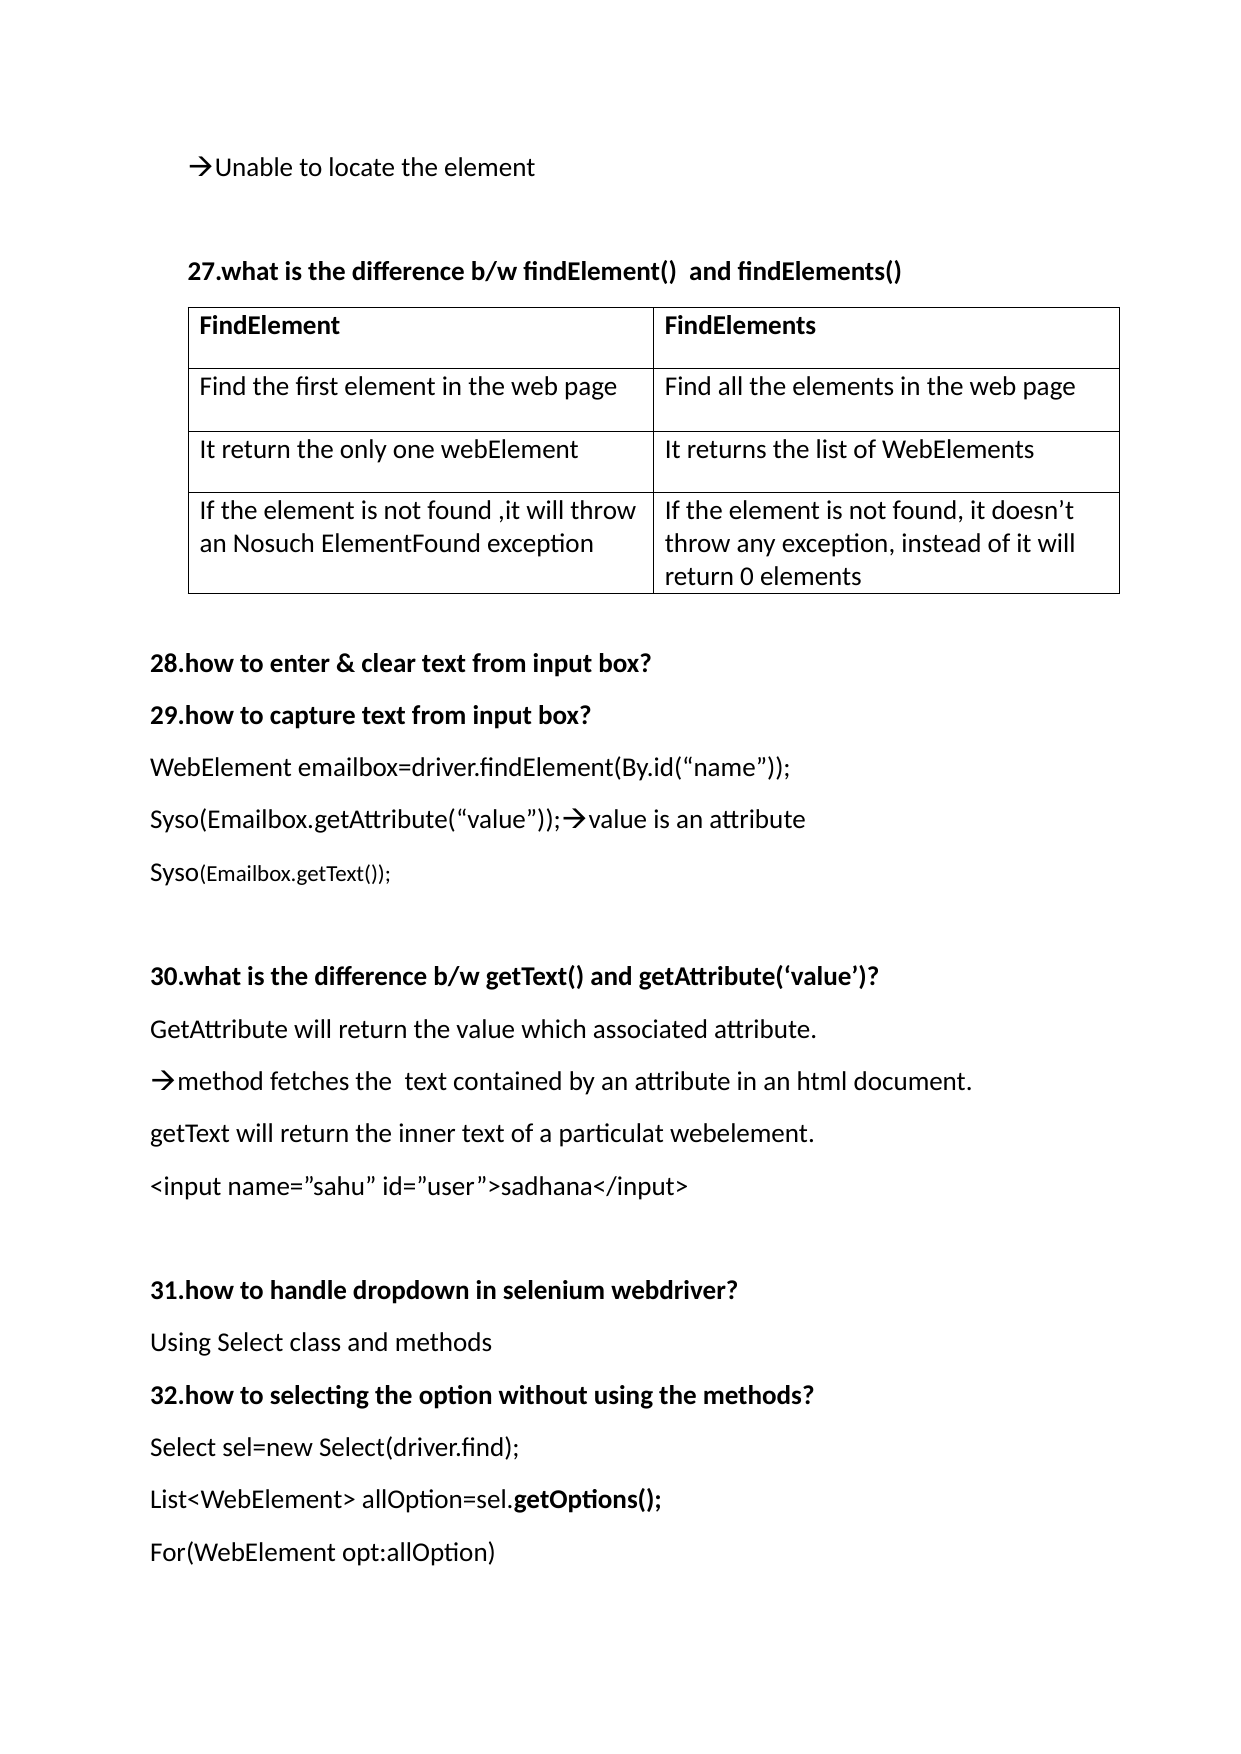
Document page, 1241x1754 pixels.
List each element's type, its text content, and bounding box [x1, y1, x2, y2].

text Syso(Emailbox.getText()); [150, 855, 1090, 888]
text Select sel=new Select(driver.find); [150, 1430, 1090, 1463]
table_cell If the element is not found, it doesn’t throw any exception, instead of it will return 0 elements [654, 493, 1119, 592]
text GetAttribute will return the value which associated attribute. [150, 1012, 1090, 1045]
text List<WebElement> allOption=sel.getOptions(); [150, 1482, 1090, 1515]
table_header FindElements [654, 308, 1119, 368]
text 28.how to enter & clear text from input box? [150, 646, 1090, 679]
text 27.what is the difference b/w findElement() and findElements() [187, 254, 1090, 288]
table_cell If the element is not found ,it will throw an Nosuch ElementFound exception [189, 493, 653, 592]
text For(WebElement opt:allOption) [150, 1535, 1090, 1568]
text getText will return the inner text of a particulat webelement. [150, 1116, 1090, 1149]
text <input name=”sahu” id=”user”>sadhana</input> [150, 1169, 1090, 1202]
table_cell It return the only one webElement [189, 432, 653, 492]
text WebElement emailbox=driver.findElement(By.id(“name”)); [150, 750, 1090, 783]
table_cell Find the first element in the web page [189, 369, 653, 431]
table_cell Find all the elements in the web page [654, 369, 1119, 431]
text Using Select class and methods [150, 1326, 1090, 1358]
text method fetches the text contained by an attribute in an html document. [150, 1064, 1090, 1097]
text 29.how to capture text from input box? [150, 698, 1090, 731]
text 31.how to handle dropdown in selenium webdriver? [150, 1273, 1090, 1306]
table_cell It returns the list of WebElements [654, 432, 1119, 492]
text Unable to locate the element [187, 150, 1090, 183]
text 30.what is the difference b/w getText() and getAttribute(‘value’)? [150, 959, 1090, 992]
text Syso(Emailbox.getAttribute(“value”));value is an attribute [150, 803, 1090, 836]
table_header FindElement [189, 308, 653, 368]
text 32.how to selecting the option without using the methods? [150, 1378, 1090, 1411]
